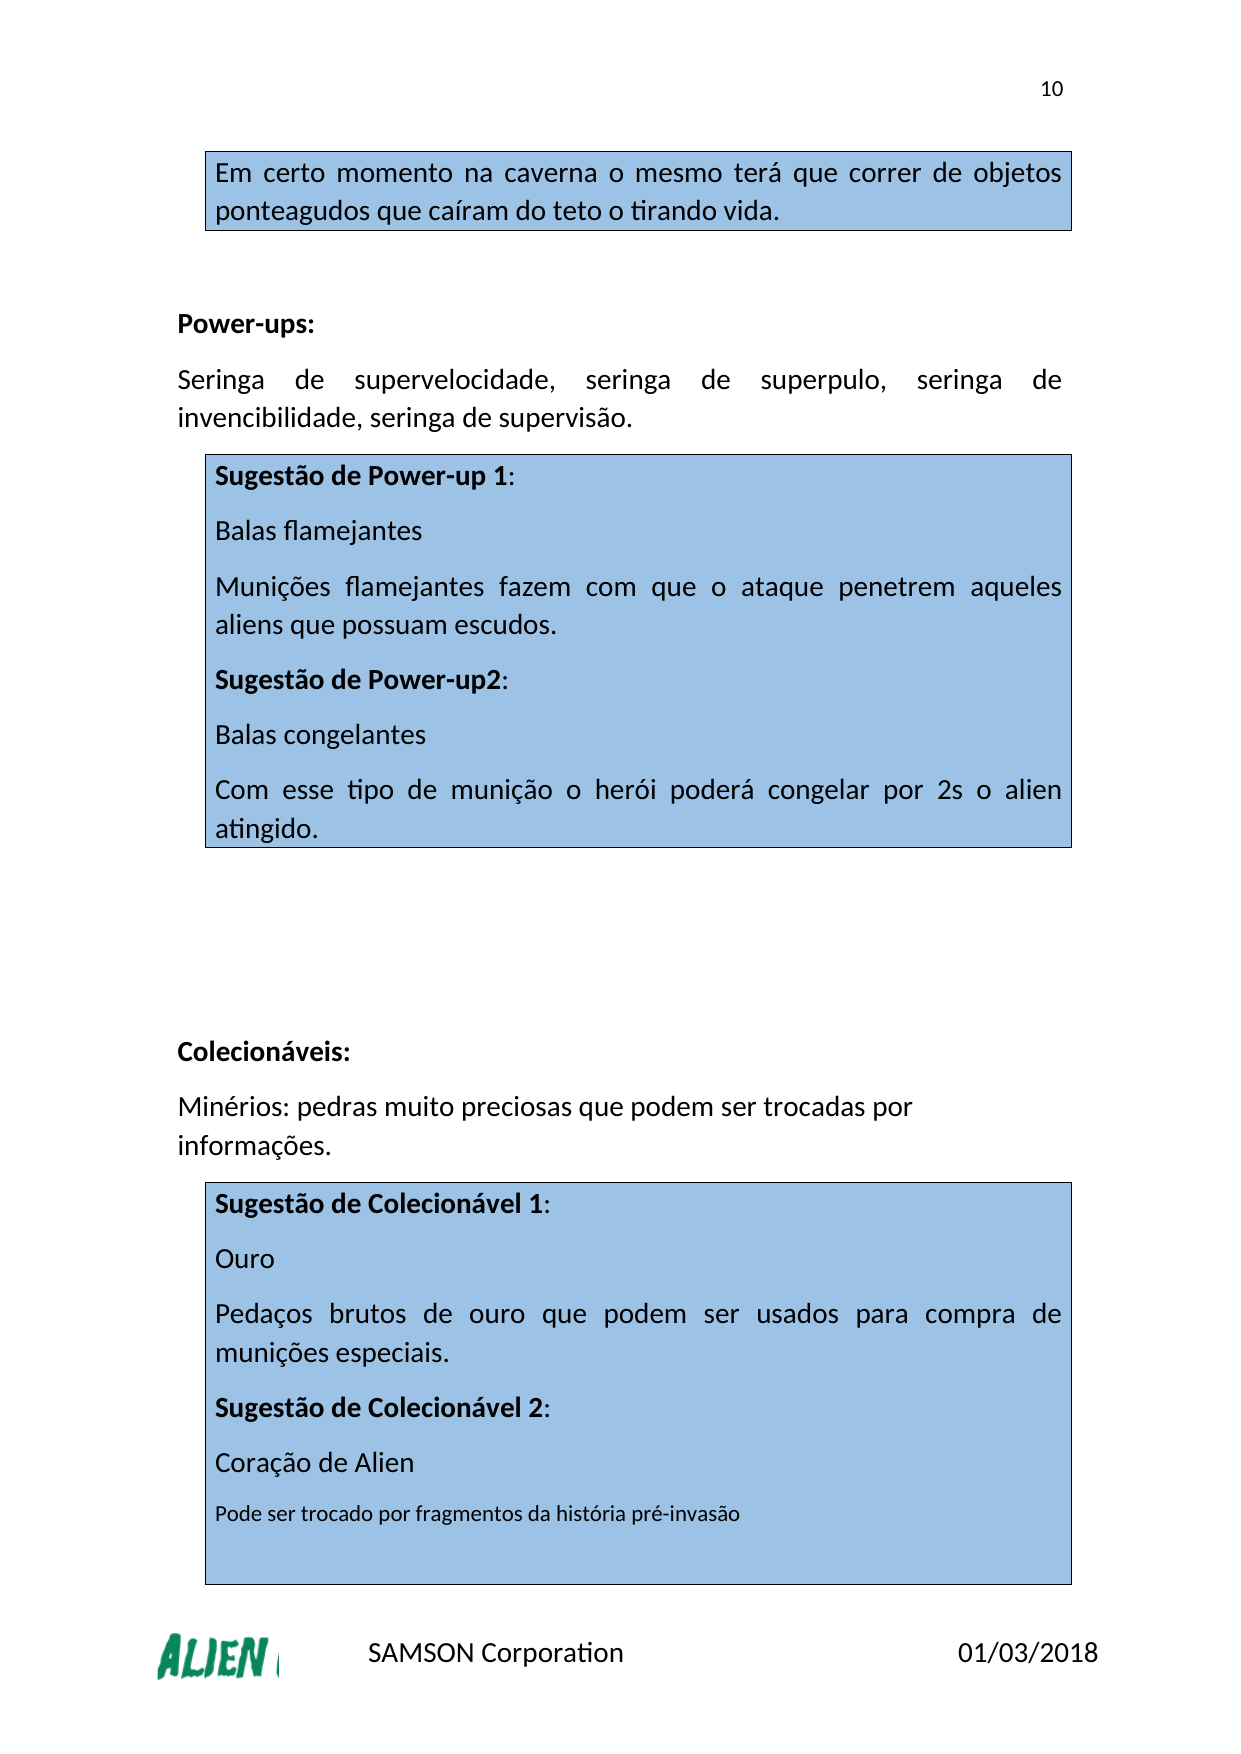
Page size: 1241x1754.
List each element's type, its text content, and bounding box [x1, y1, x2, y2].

text Seringa de supervelocidade, seringa de superpulo, seringa de invencibilidade, seringa de supervisão. [177, 361, 1063, 435]
text Colecionáveis: [177, 1033, 1063, 1069]
picture [156, 1632, 279, 1680]
text Sugestão de Colecionável 2: [206, 1386, 1071, 1424]
text Minérios: pedras muito preciosas que podem ser trocadas por informações. [177, 1088, 1063, 1162]
text Power-ups: [177, 306, 1063, 341]
text Sugestão de Power-up 1: [206, 455, 1071, 493]
text Sugestão de Power-up2: [206, 658, 1071, 697]
text Sugestão de Colecionável 1: [206, 1183, 1071, 1221]
